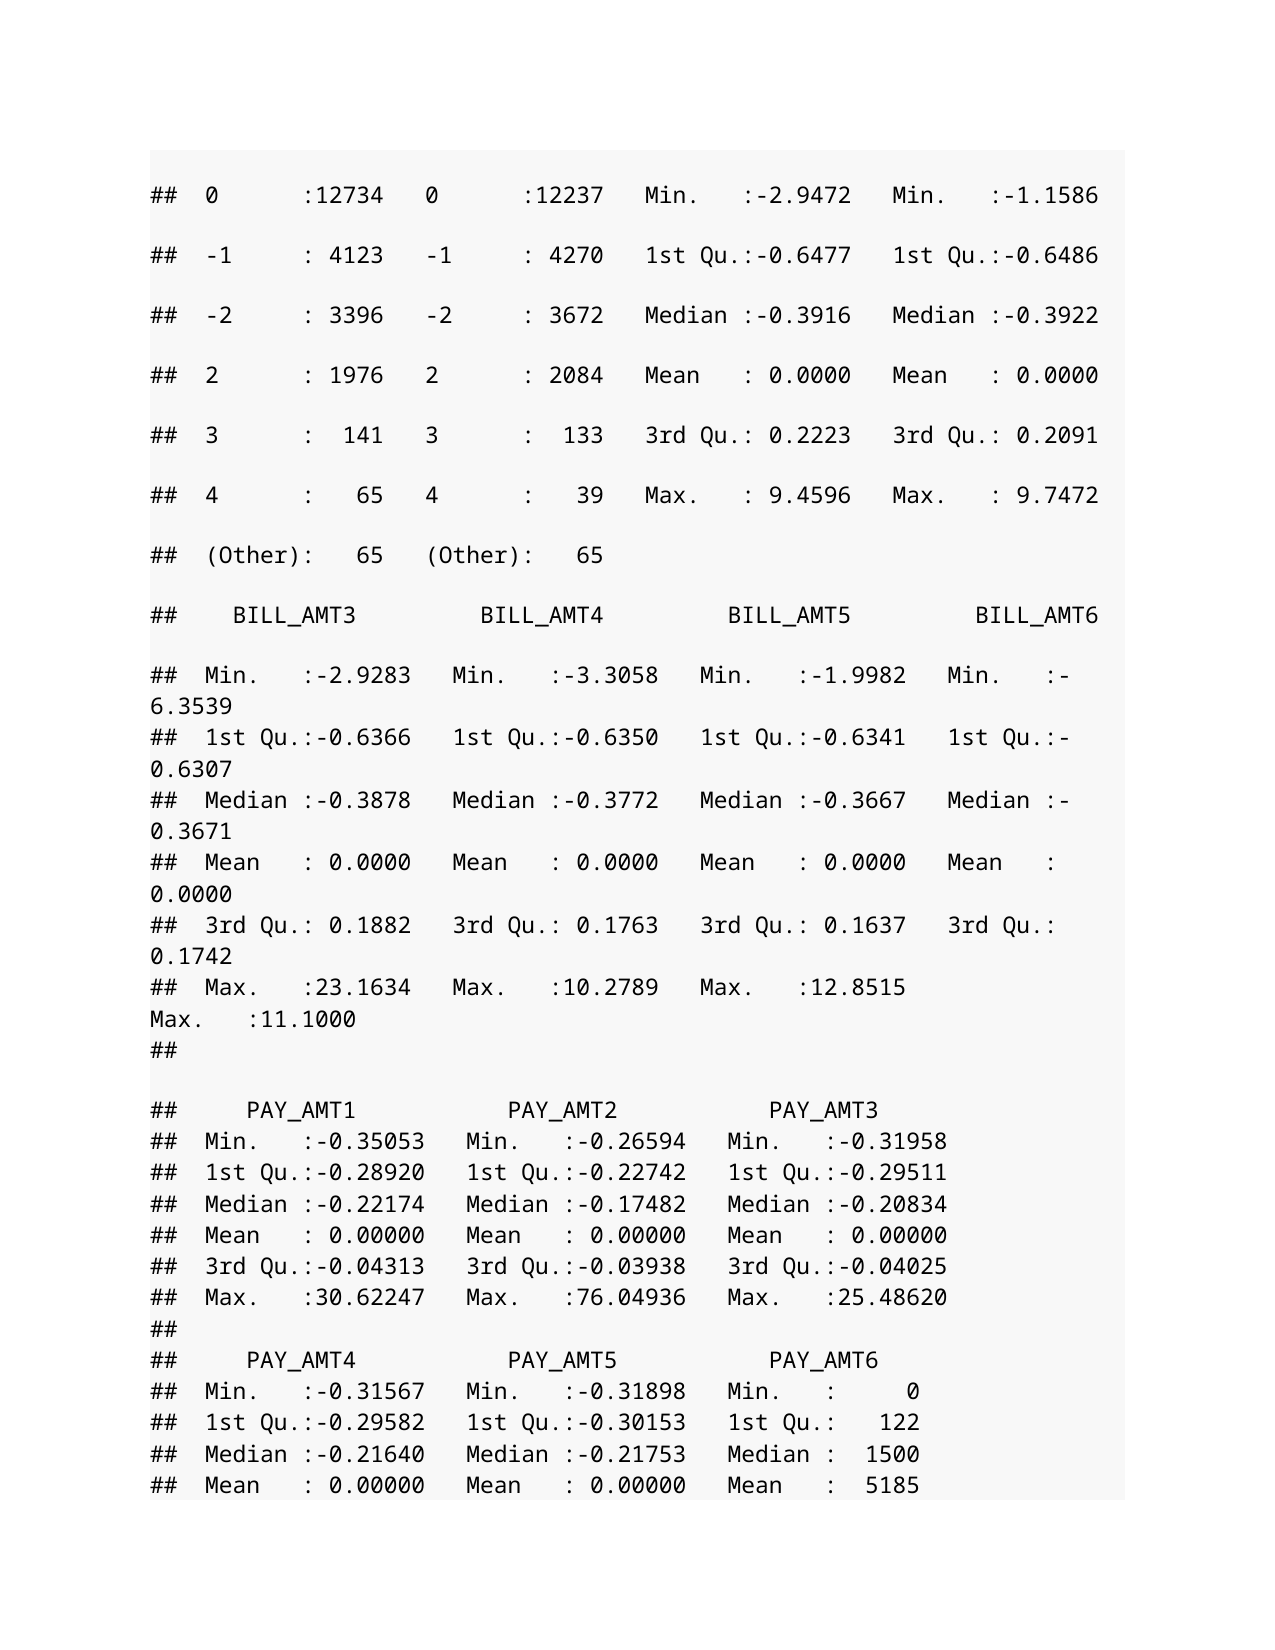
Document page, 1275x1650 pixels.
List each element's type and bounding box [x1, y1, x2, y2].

text [150, 150, 1125, 1500]
